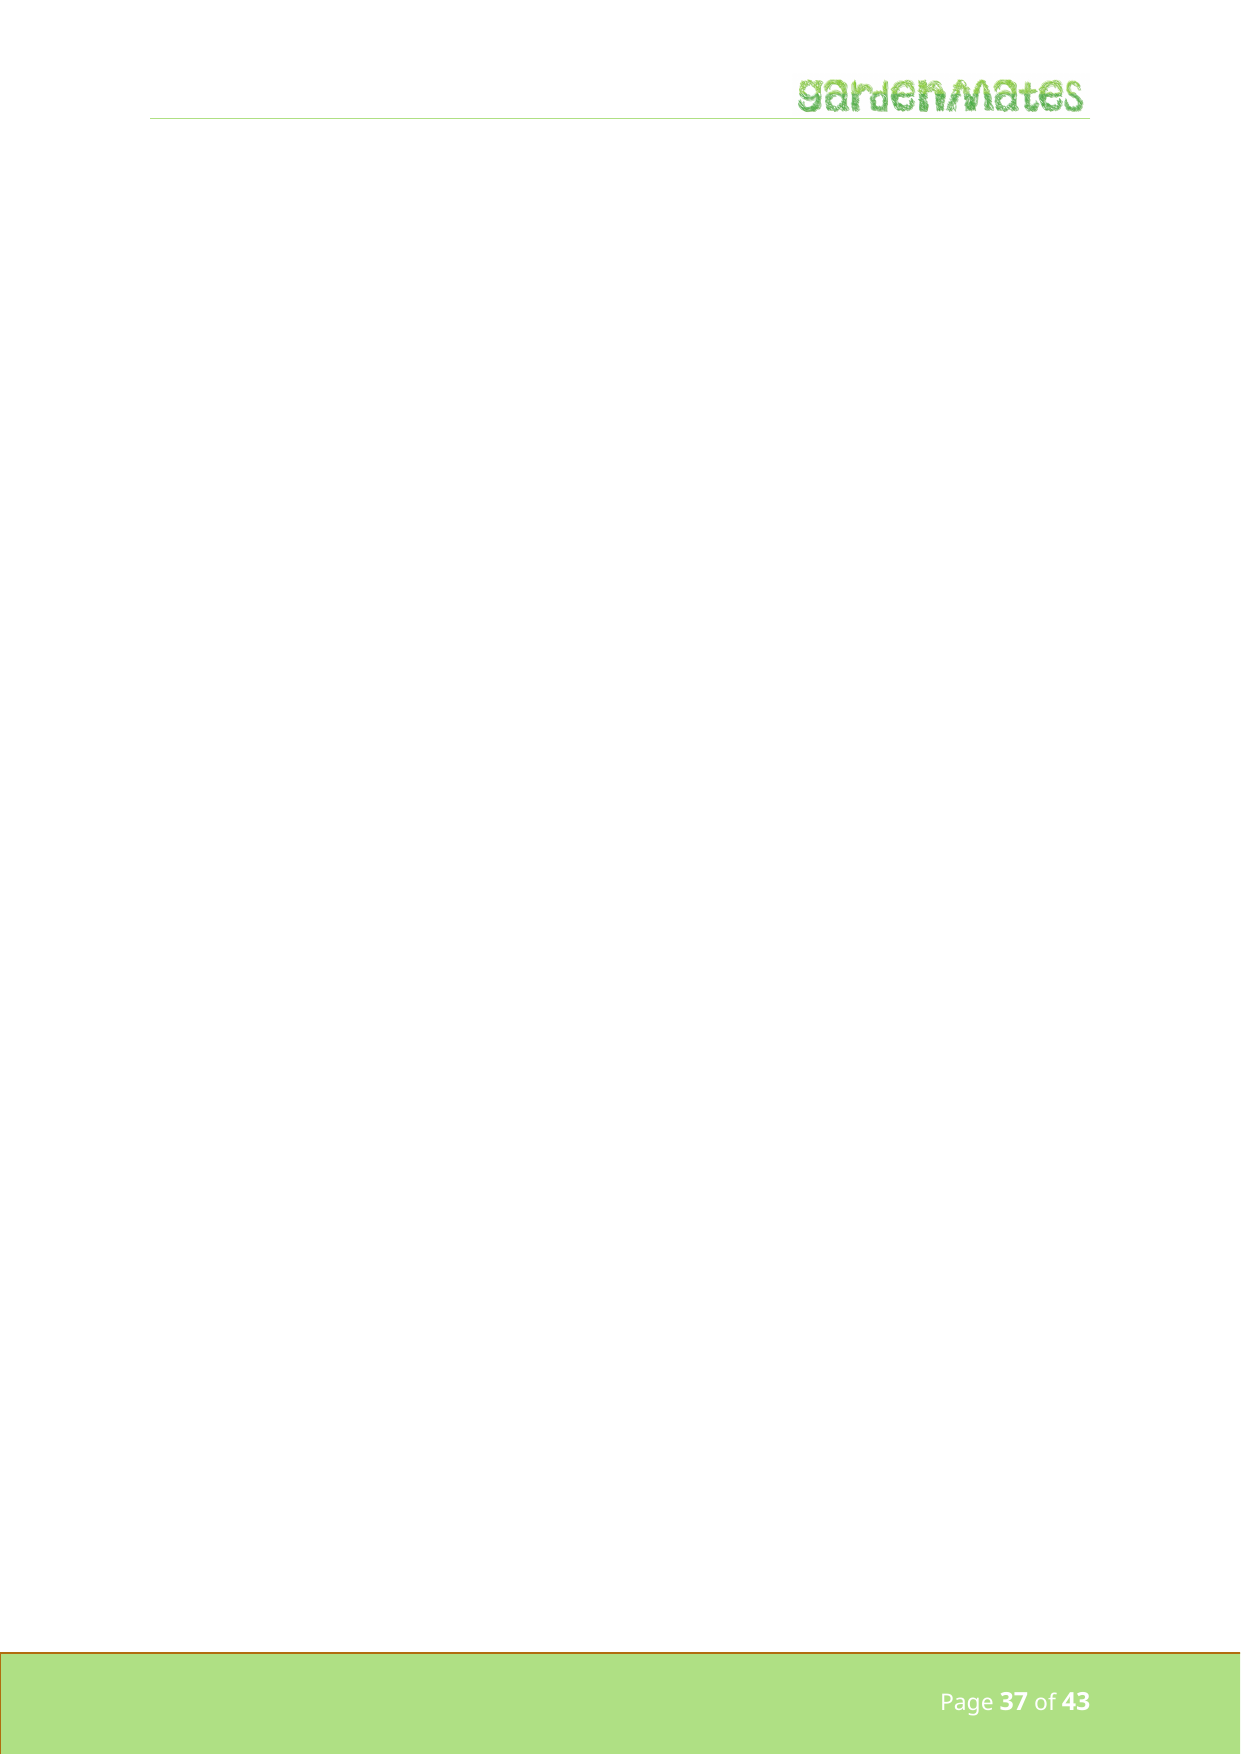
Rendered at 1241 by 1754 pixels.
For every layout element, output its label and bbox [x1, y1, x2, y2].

picture [792, 73, 1091, 116]
